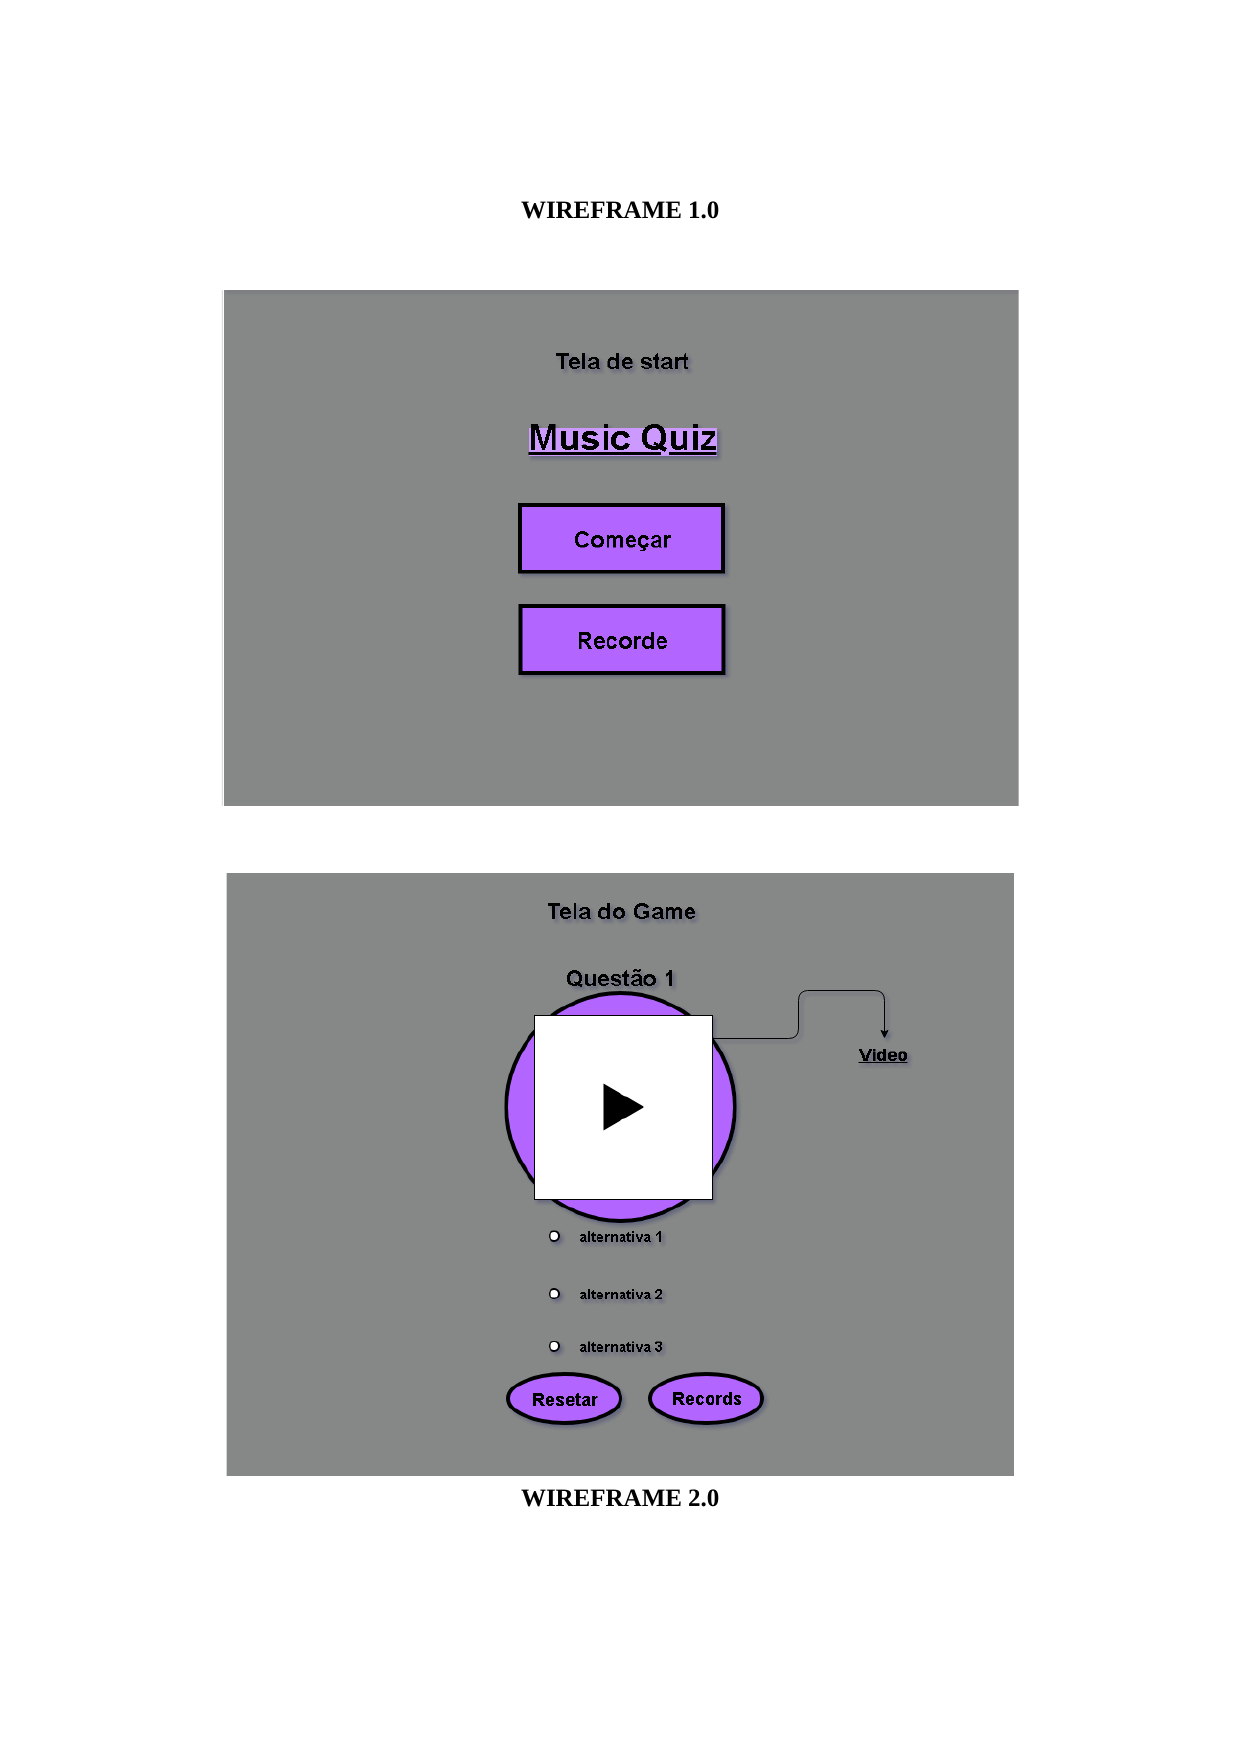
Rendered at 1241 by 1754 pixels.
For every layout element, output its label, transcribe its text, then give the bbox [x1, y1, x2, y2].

text WIREFRAME 2.0 [177, 1053, 1063, 1511]
picture [226, 873, 1014, 1476]
text WIREFRAME 1.0 [177, 195, 1063, 224]
picture [221, 290, 1019, 806]
